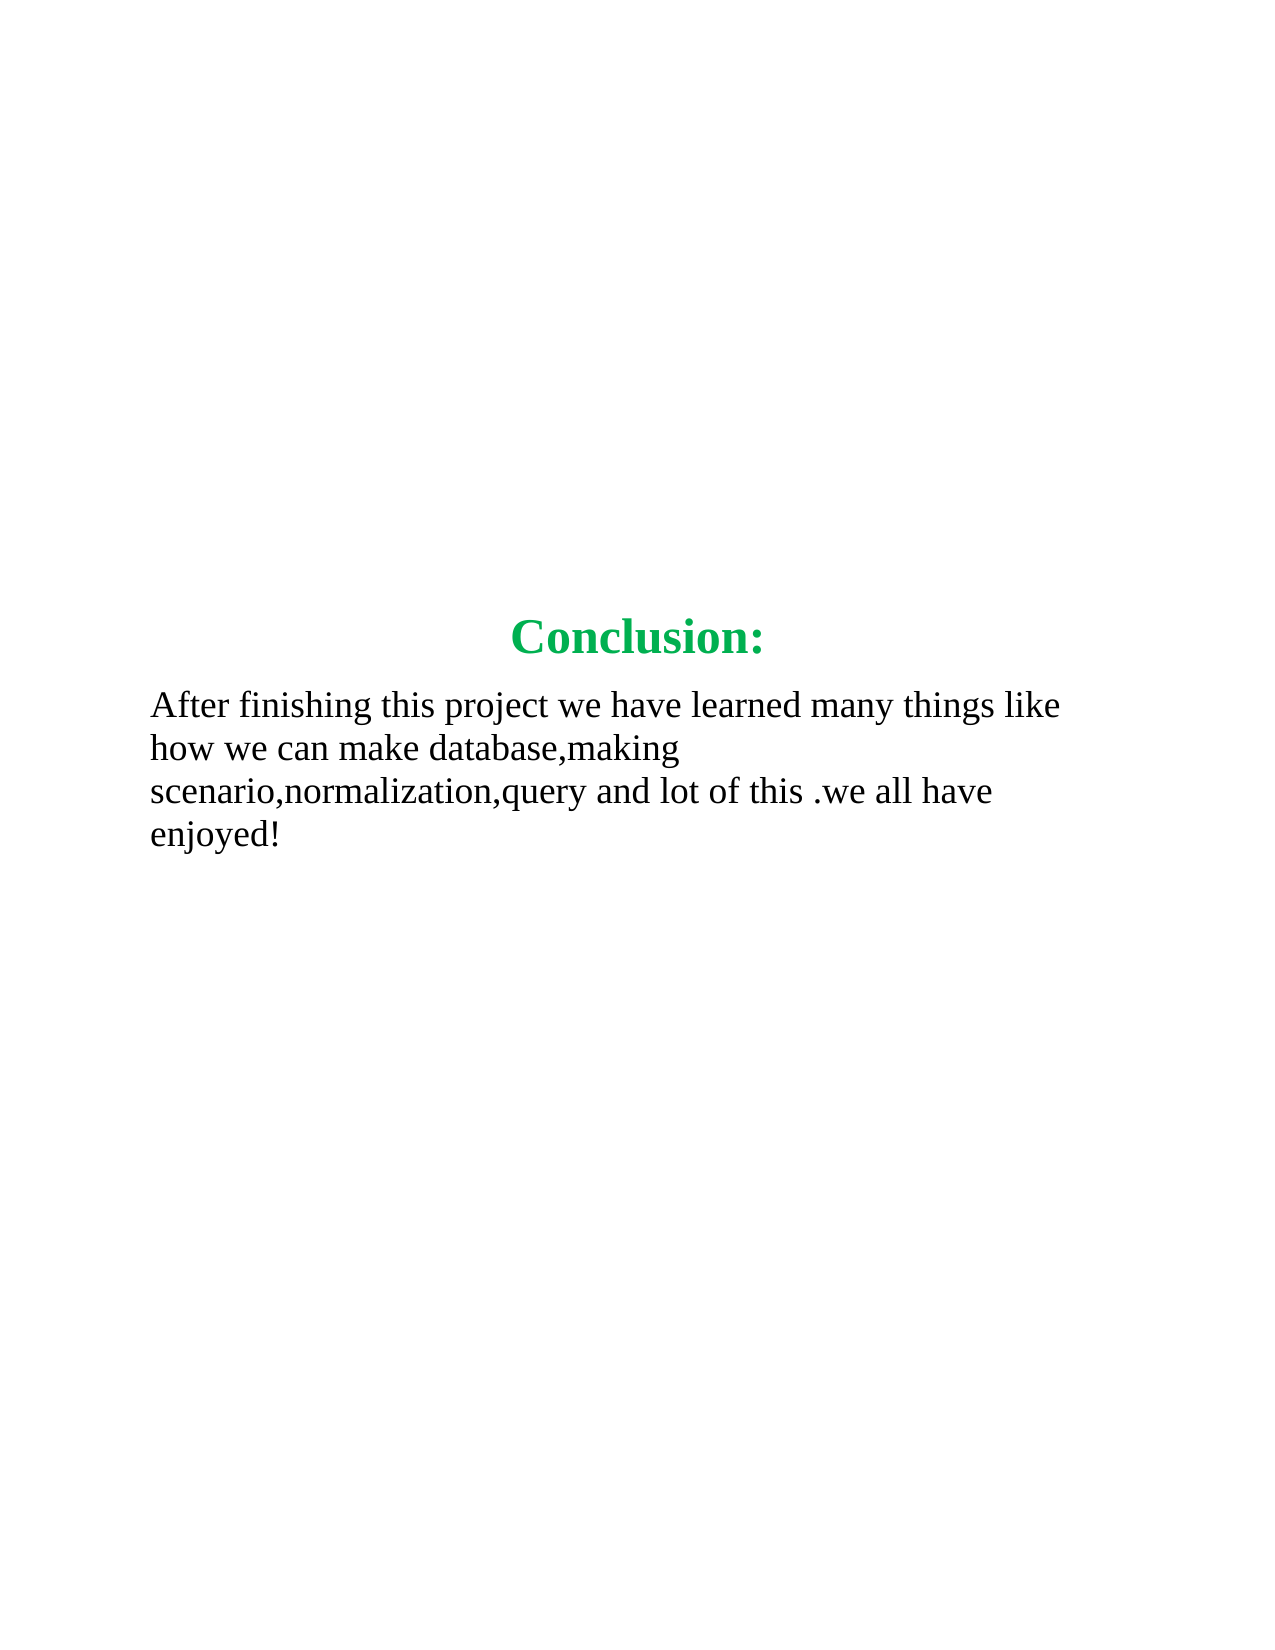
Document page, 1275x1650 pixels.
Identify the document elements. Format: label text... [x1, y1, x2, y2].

text After finishing this project we have learned many things like how we can make database,making scenario,normalization,query and lot of this .we all have enjoyed! [150, 682, 1125, 855]
text Conclusion: [150, 606, 1125, 664]
